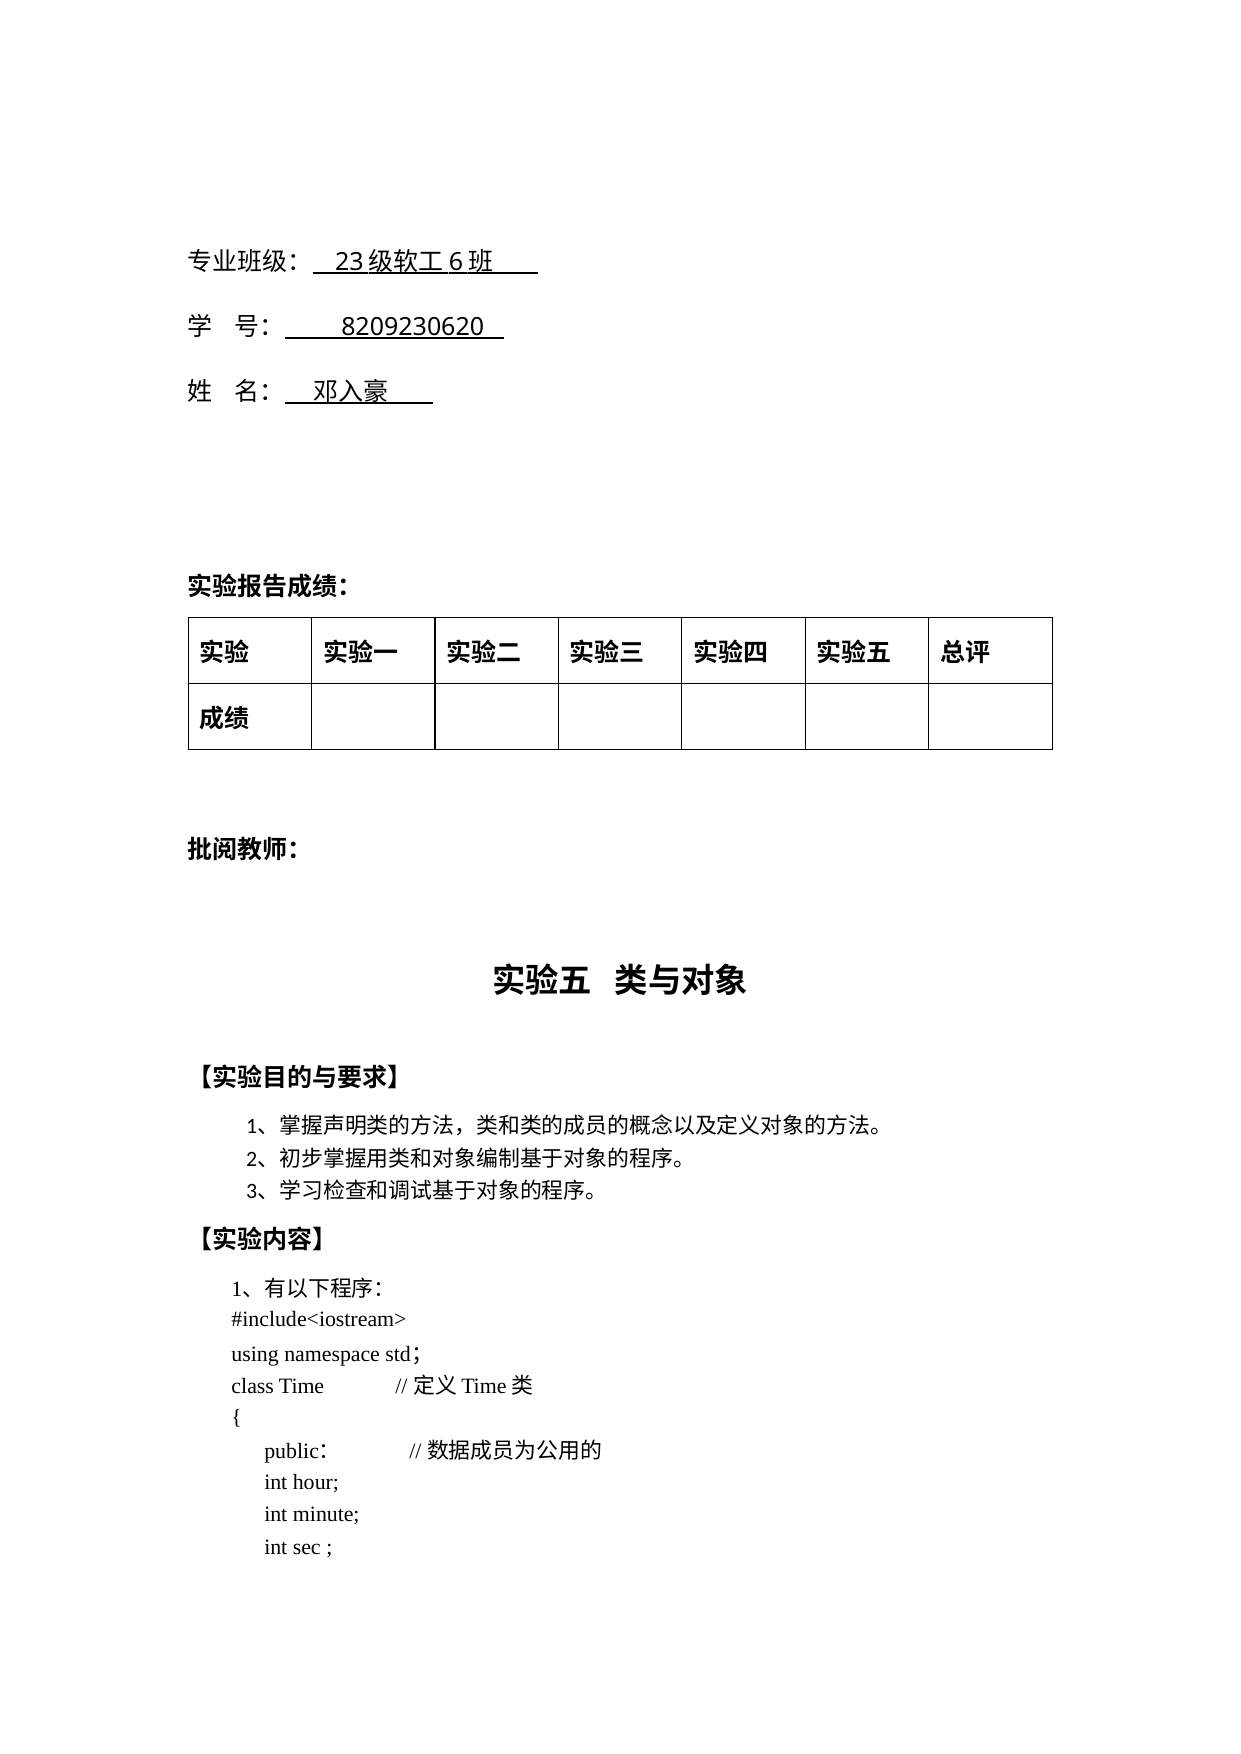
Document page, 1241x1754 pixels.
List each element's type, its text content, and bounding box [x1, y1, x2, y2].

table_header 总评 [929, 618, 1052, 683]
table_cell [559, 684, 681, 749]
table_cell [682, 684, 805, 749]
text 【实验目的与要求】 [187, 1043, 1053, 1108]
text 【实验内容】 [187, 1205, 1053, 1270]
text #include<iostream> [187, 1303, 1053, 1335]
text int hour; [187, 1465, 1053, 1498]
table_header 实验三 [559, 618, 681, 683]
text 1、有以下程序： [187, 1270, 1053, 1303]
text int sec ; [187, 1530, 1053, 1563]
text using namespace std； [187, 1335, 1053, 1368]
table_header 实验 [189, 618, 311, 683]
table_cell 成绩 [189, 684, 311, 749]
table_header 实验一 [312, 618, 434, 683]
table_header 实验二 [436, 618, 558, 683]
text 学 号： 8209230620 [187, 292, 1053, 357]
text 3、学习检查和调试基于对象的程序。 [187, 1173, 1053, 1205]
text 2、初步掌握用类和对象编制基于对象的程序。 [187, 1140, 1053, 1173]
text 姓 名： 邓入豪 [187, 357, 1053, 422]
table_cell [312, 684, 434, 749]
table_header 实验四 [682, 618, 805, 683]
text 实验报告成绩： [187, 552, 1053, 617]
text { [187, 1400, 1053, 1433]
text 专业班级： 23级软工6班 [187, 227, 1053, 292]
table_cell [929, 684, 1052, 749]
text 1、掌握声明类的方法，类和类的成员的概念以及定义对象的方法。 [187, 1108, 1053, 1140]
text class Time // 定义Time类 [187, 1368, 1053, 1400]
table_cell [436, 684, 558, 749]
table_header 实验五 [806, 618, 928, 683]
text public： // 数据成员为公用的 [187, 1433, 1053, 1465]
text int minute; [187, 1498, 1053, 1530]
table_cell [806, 684, 928, 749]
text 实验五 类与对象 [187, 945, 1053, 1010]
text 批阅教师： [187, 815, 1053, 880]
